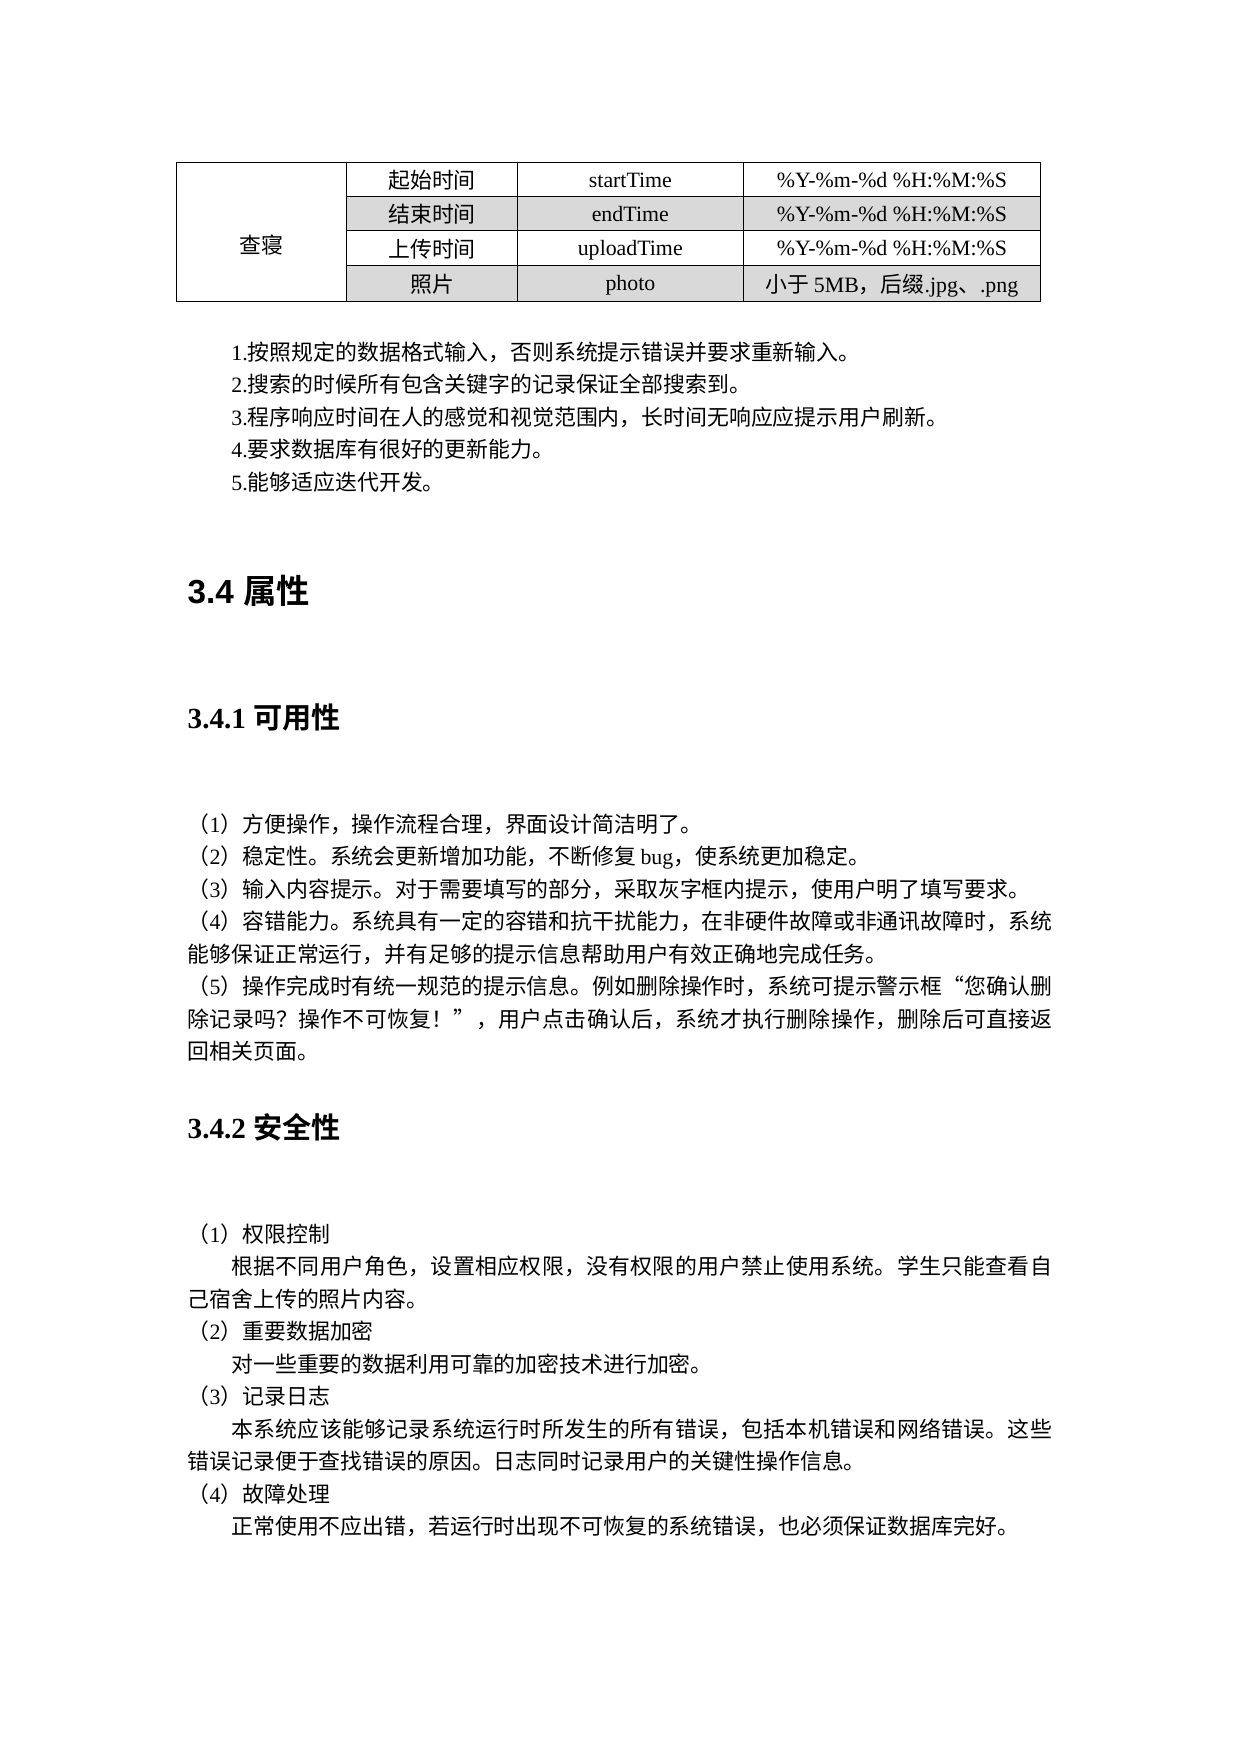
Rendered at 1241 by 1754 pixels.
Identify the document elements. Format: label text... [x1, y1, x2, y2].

text 4.要求数据库有很好的更新能力。 [231, 432, 1053, 464]
text （4）容错能力。系统具有一定的容错和抗干扰能力，在非硬件故障或非通讯故障时，系统能够保证正常运行，并有足够的提示信息帮助用户有效正确地完成任务。 [187, 904, 1053, 969]
text （4）故障处理 [187, 1476, 1053, 1509]
text 2.搜索的时候所有包含关键字的记录保证全部搜索到。 [231, 367, 1053, 399]
text （5）操作完成时有统一规范的提示信息。例如删除操作时，系统可提示警示框“您确认删除记录吗？操作不可恢复！”，用户点击确认后，系统才执行删除操作，删除后可直接返回相关页面。 [187, 969, 1053, 1066]
text 正常使用不应出错，若运行时出现不可恢复的系统错误，也必须保证数据库完好。 [187, 1509, 1053, 1541]
table_cell 上传时间 [347, 231, 517, 265]
text （3）输入内容提示。对于需要填写的部分，采取灰字框内提示，使用户明了填写要求。 [187, 871, 1053, 904]
table_cell 查寝 [177, 163, 346, 301]
text 对一些重要的数据利用可靠的加密技术进行加密。 [187, 1346, 1053, 1379]
text 3.程序响应时间在人的感觉和视觉范围内，长时间无响应应提示用户刷新。 [231, 399, 1053, 432]
text （3）记录日志 [187, 1379, 1053, 1411]
table_cell %Y-%m-%d %H:%M:%S [744, 163, 1040, 196]
text 5.能够适应迭代开发。 [231, 464, 1053, 497]
table_cell %Y-%m-%d %H:%M:%S [744, 197, 1040, 230]
table_cell 照片 [347, 266, 517, 301]
table_cell %Y-%m-%d %H:%M:%S [744, 231, 1040, 265]
table_cell 起始时间 [347, 163, 517, 196]
text （1）权限控制 [187, 1216, 1053, 1249]
table_cell endTime [518, 197, 743, 230]
table_cell startTime [518, 163, 743, 196]
text 1.按照规定的数据格式输入，否则系统提示错误并要求重新输入。 [231, 334, 1053, 367]
text （2）稳定性。系统会更新增加功能，不断修复bug，使系统更加稳定。 [187, 839, 1053, 871]
table_cell uploadTime [518, 231, 743, 265]
text 根据不同用户角色，设置相应权限，没有权限的用户禁止使用系统。学生只能查看自己宿舍上传的照片内容。 [187, 1249, 1053, 1314]
text （1）方便操作，操作流程合理，界面设计简洁明了。 [187, 806, 1053, 839]
subtitle 3.4.1 可用性 [187, 683, 1053, 748]
table_cell 结束时间 [347, 197, 517, 230]
table_cell 小于5MB，后缀.jpg、.png [744, 266, 1040, 301]
subtitle 3.4 属性 [187, 556, 1053, 621]
text 本系统应该能够记录系统运行时所发生的所有错误，包括本机错误和网络错误。这些错误记录便于查找错误的原因。日志同时记录用户的关键性操作信息。 [187, 1411, 1053, 1476]
text （2）重要数据加密 [187, 1314, 1053, 1346]
table_cell photo [518, 266, 743, 301]
subtitle 3.4.2 安全性 [187, 1093, 1053, 1158]
